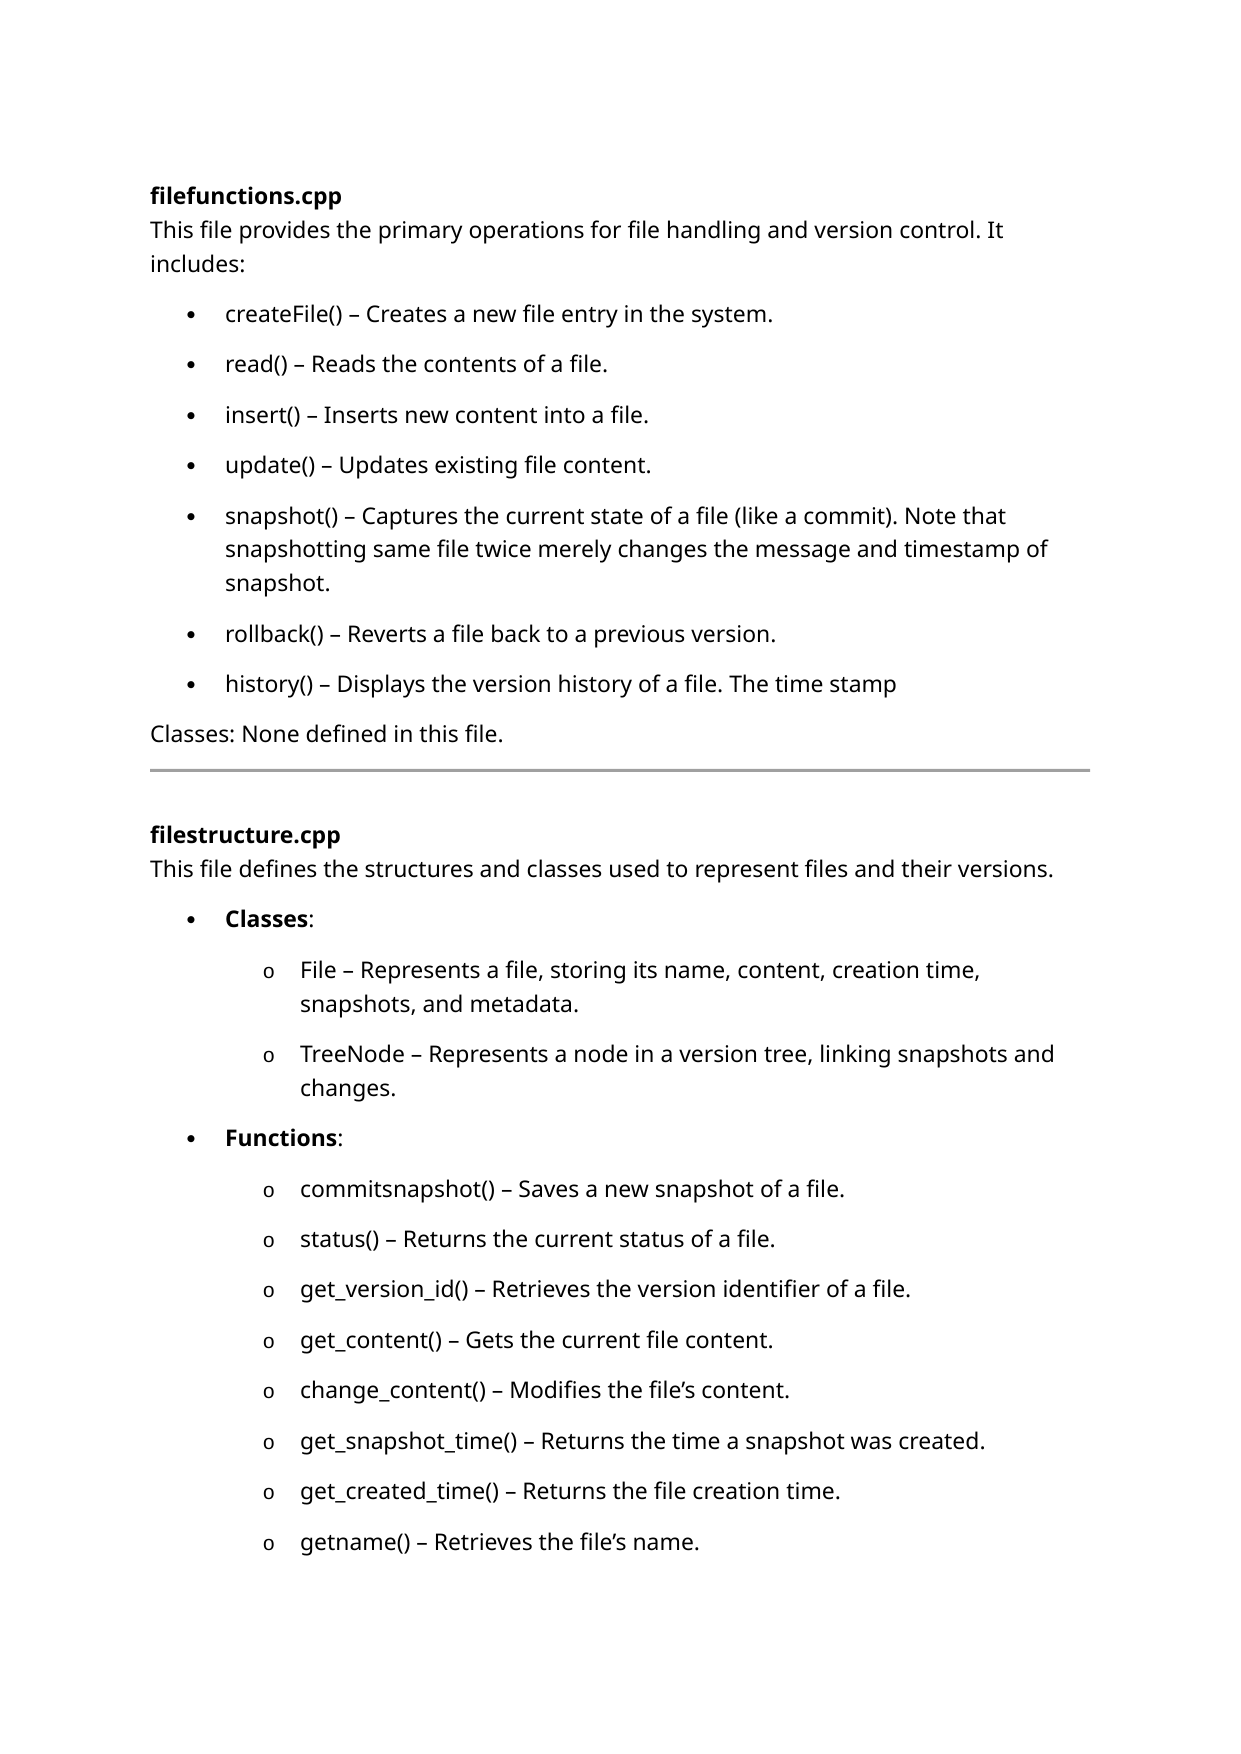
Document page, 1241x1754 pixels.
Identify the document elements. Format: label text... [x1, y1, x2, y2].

list read() – Reads the contents of a file. [187, 348, 1090, 380]
list history() – Displays the version history of a file. The time stamp [187, 668, 1090, 699]
list get_created_time() – Returns the file creation time. [262, 1475, 1090, 1506]
list get_version_id() – Retrieves the version identifier of a file. [262, 1273, 1090, 1305]
list insert() – Inserts new content into a file. [187, 399, 1090, 430]
list createFile() – Creates a new file entry in the system. [187, 298, 1090, 329]
list Functions: [187, 1122, 1090, 1153]
list getname() – Retrieves the file’s name. [262, 1526, 1090, 1557]
list File – Represents a file, storing its name, content, creation time, snapshots, and metadata. [262, 954, 1090, 1019]
list get_snapshot_time() – Returns the time a snapshot was created. [262, 1425, 1090, 1456]
list commitsnapshot() – Saves a new snapshot of a file. [262, 1173, 1090, 1204]
list change_content() – Modifies the file’s content. [262, 1374, 1090, 1406]
list snapshot() – Captures the current state of a file (like a commit). Note that snapshotting same file twice merely changes the message and timestamp of snapshot. [187, 500, 1090, 598]
list update() – Updates existing file content. [187, 449, 1090, 481]
list rollback() – Reverts a file back to a previous version. [187, 618, 1090, 649]
list status() – Returns the current status of a file. [262, 1223, 1090, 1254]
list TreeNode – Represents a node in a version tree, linking snapshots and changes. [262, 1038, 1090, 1103]
text Classes: None defined in this file. [150, 718, 1090, 750]
list Classes: [187, 903, 1090, 935]
text filestructure.cpp This file defines the structures and classes used to represent files and their versions. [150, 819, 1090, 884]
text filefunctions.cpp This file provides the primary operations for file handling and version control. It includes: [150, 180, 1090, 279]
list get_content() – Gets the current file content. [262, 1324, 1090, 1355]
